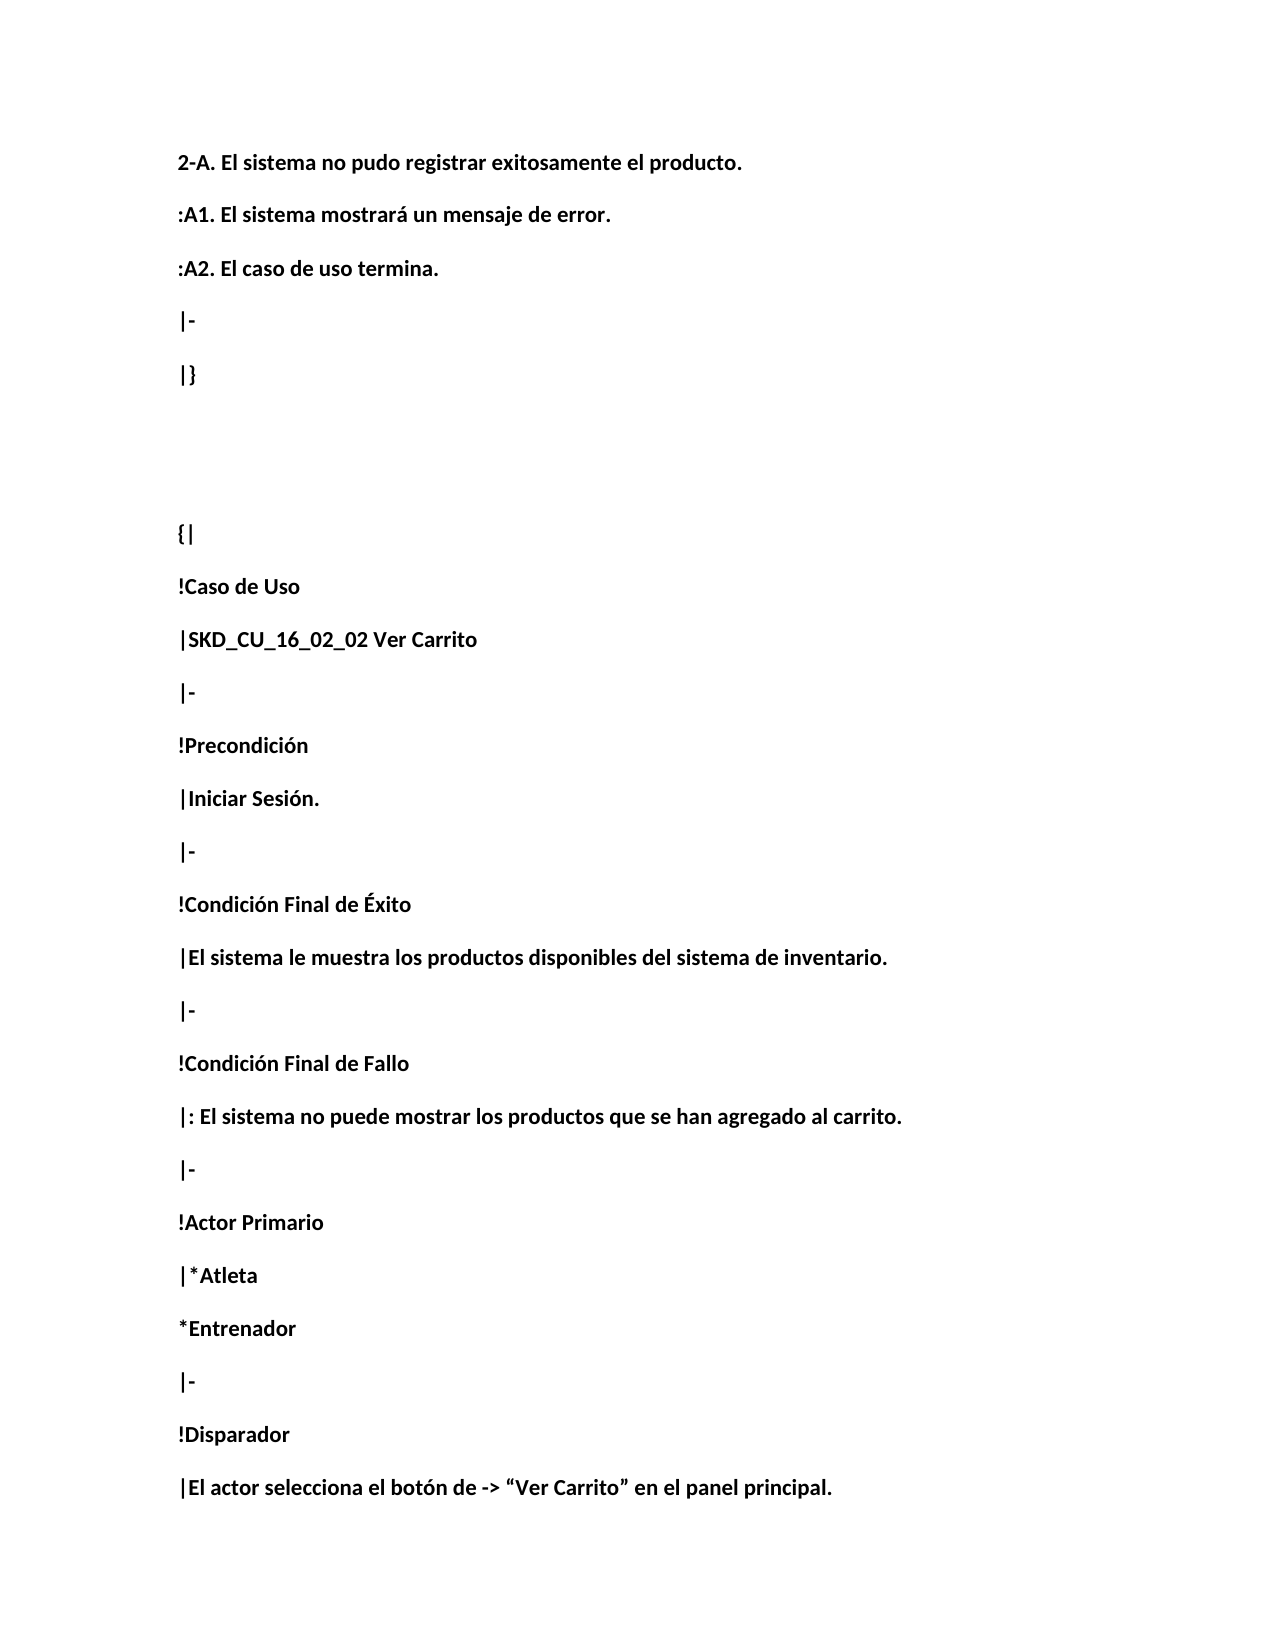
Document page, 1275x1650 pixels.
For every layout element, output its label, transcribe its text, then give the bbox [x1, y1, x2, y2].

text |} [177, 360, 1098, 388]
text |*Atleta [177, 1261, 1098, 1289]
text |- [177, 678, 1098, 706]
text |SKD_CU_16_02_02 Ver Carrito [177, 625, 1098, 653]
text |- [177, 1367, 1098, 1395]
text |: El sistema no puede mostrar los productos que se han agregado al carrito. [177, 1102, 1098, 1130]
text :A1. El sistema mostrará un mensaje de error. [177, 201, 1098, 229]
text !Precondición [177, 731, 1098, 759]
text :A2. El caso de uso termina. [177, 254, 1098, 282]
text |- [177, 1155, 1098, 1183]
text |Iniciar Sesión. [177, 784, 1098, 812]
text !Caso de Uso [177, 572, 1098, 600]
text !Actor Primario [177, 1208, 1098, 1236]
text |- [177, 837, 1098, 865]
text {| [177, 519, 1098, 547]
text |El sistema le muestra los productos disponibles del sistema de inventario. [177, 943, 1098, 971]
text 2-A. El sistema no pudo registrar exitosamente el producto. [177, 148, 1098, 176]
text *Entrenador [177, 1314, 1098, 1342]
text !Condición Final de Fallo [177, 1049, 1098, 1077]
text |- [177, 307, 1098, 335]
text |El actor selecciona el botón de -> “Ver Carrito” en el panel principal. [177, 1473, 1098, 1501]
text !Disparador [177, 1420, 1098, 1448]
text !Condición Final de Éxito [177, 890, 1098, 918]
text |- [177, 996, 1098, 1024]
